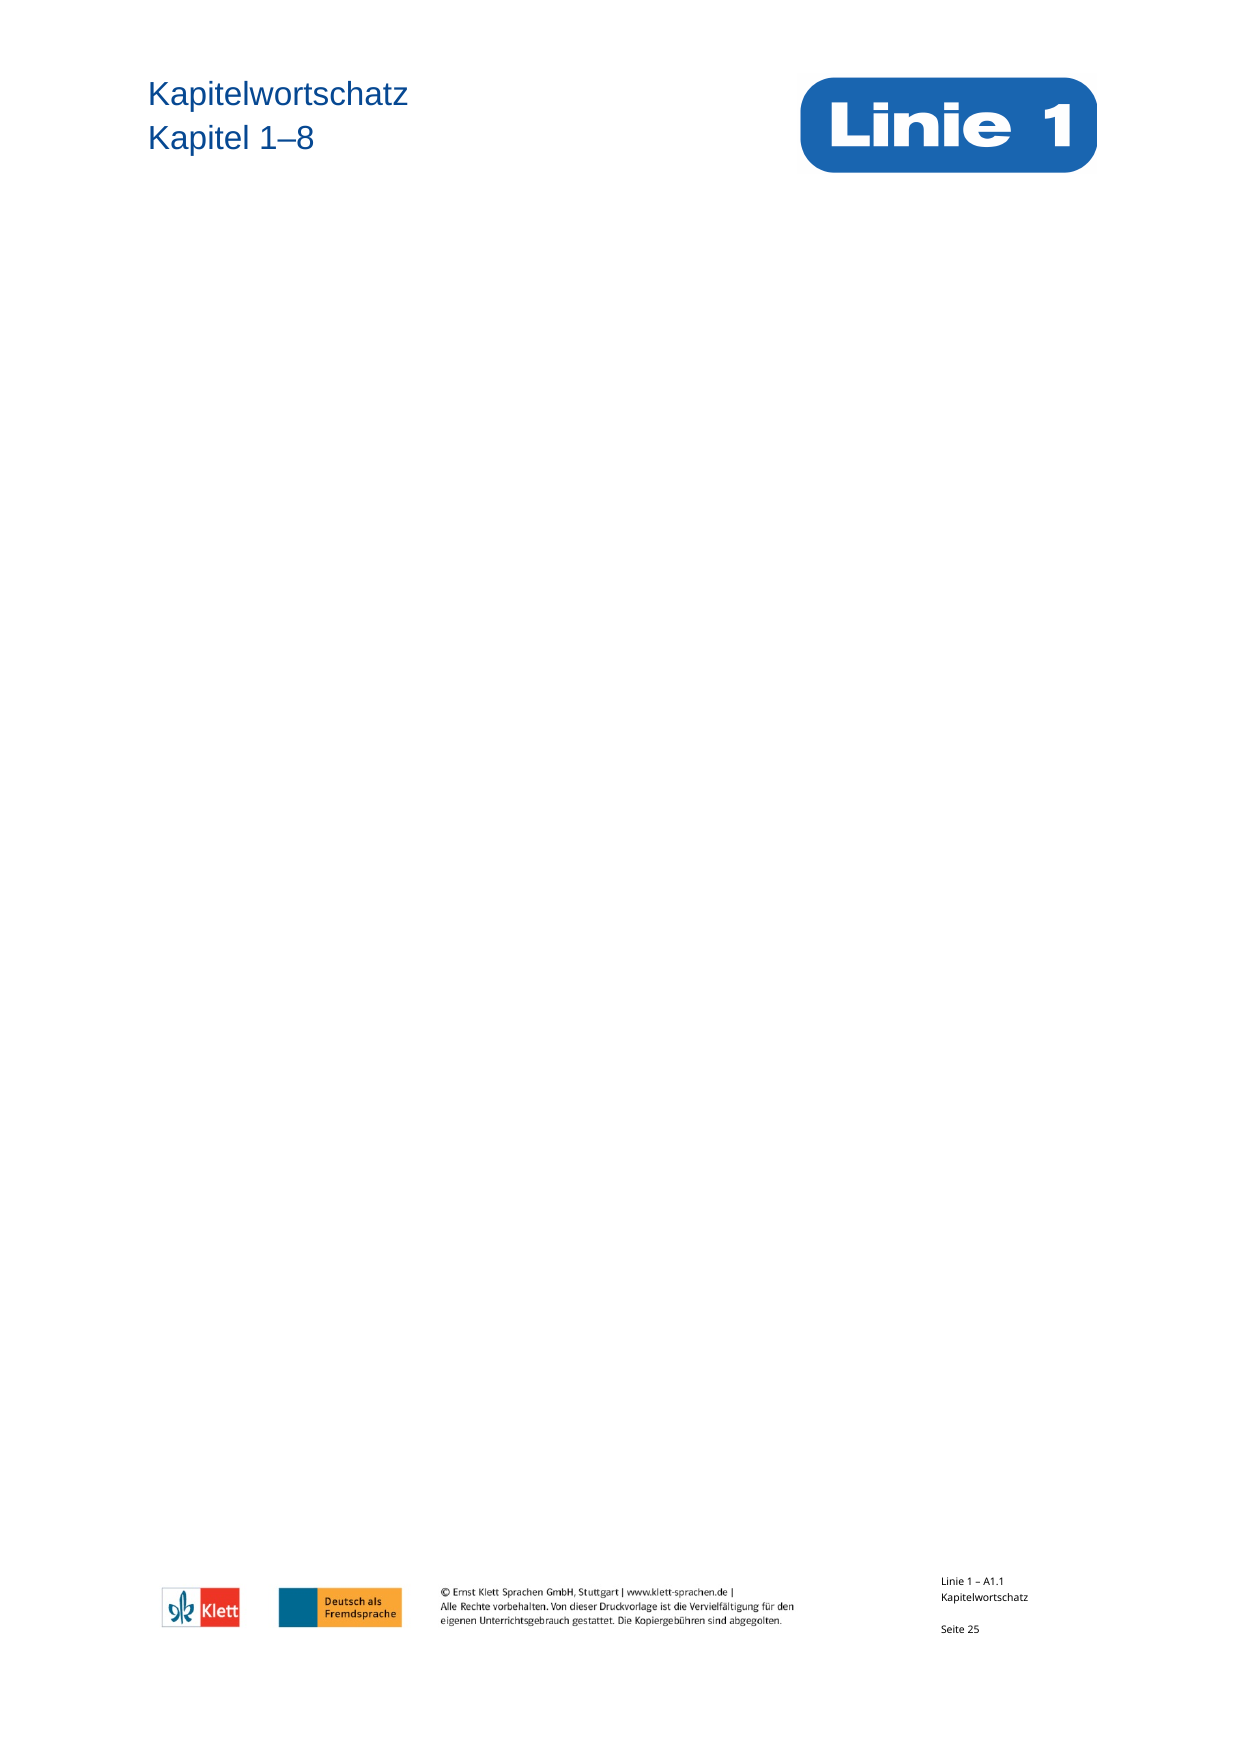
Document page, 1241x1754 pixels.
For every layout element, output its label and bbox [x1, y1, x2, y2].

picture [148, 1573, 815, 1643]
